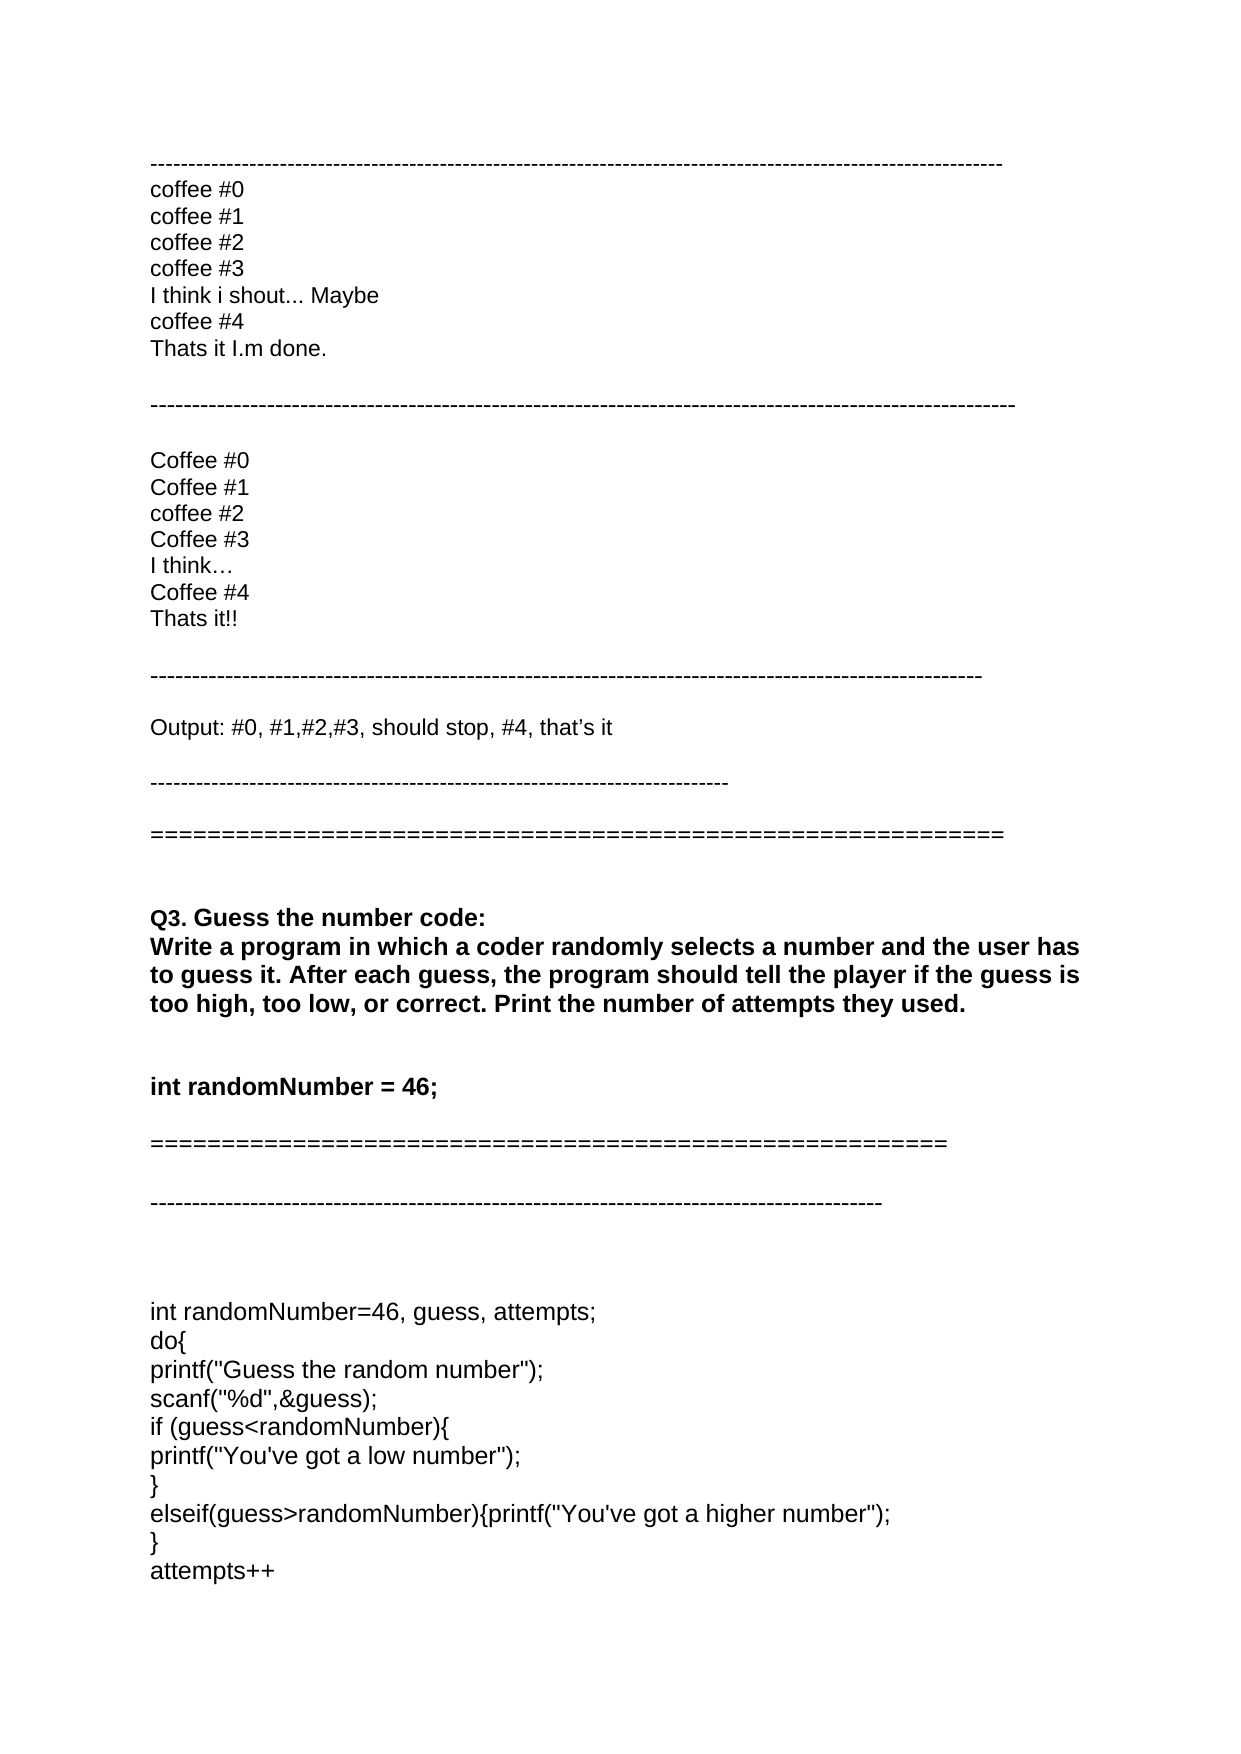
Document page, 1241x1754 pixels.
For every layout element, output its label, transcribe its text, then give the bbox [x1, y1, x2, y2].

text ---------------------------------------------------------------------------------------------------- [150, 632, 1090, 689]
text Coffee #0 [150, 447, 1090, 473]
text int randomNumber = 46; [150, 1072, 1090, 1101]
text I think i shout... Maybe [150, 282, 1090, 308]
text Q3. Guess the number code: [150, 903, 1090, 932]
text printf("Guess the random number"); [150, 1355, 1090, 1383]
text coffee #1 [150, 203, 1090, 229]
text -------------------------------------------------------------------------------------------------------- [150, 389, 1090, 418]
text coffee #2 [150, 500, 1090, 526]
text attempts++ [150, 1556, 1090, 1585]
text Coffee #3 [150, 526, 1090, 552]
text ---------------------------------------------------------------------------------------------------------------- [150, 150, 1090, 176]
text if (guess<randomNumber){ [150, 1412, 1090, 1441]
text Thats it!! [150, 605, 1090, 632]
text elseif(guess>randomNumber){printf("You've got a higher number"); [150, 1498, 1090, 1527]
text I think… [150, 552, 1090, 579]
text int randomNumber=46, guess, attempts; [150, 1297, 1090, 1326]
text Output: #0, #1,#2,#3, should stop, #4, that’s it [150, 714, 1090, 740]
text coffee #0 [150, 176, 1090, 203]
text ======================================================== ---------------------------------------------------------------------------------------- [150, 1101, 1090, 1272]
text ============================================================ [150, 821, 1090, 849]
text } [150, 1527, 1090, 1556]
text } [150, 1470, 1090, 1498]
text Write a program in which a coder randomly selects a number and the user has to guess it. After each guess, the program should tell the player if the guess is too high, too low, or correct. Print the number of attempts they used. [150, 932, 1090, 1018]
text scanf("%d",&guess); [150, 1383, 1090, 1412]
text Coffee #1 [150, 473, 1090, 500]
text printf("You've got a low number"); [150, 1441, 1090, 1470]
text ---------------------------------------------------------------------------- [150, 740, 1090, 796]
text Coffee #4 [150, 579, 1090, 605]
text do{ [150, 1326, 1090, 1355]
text coffee #2 coffee #3 [150, 229, 1090, 282]
text Thats it I.m done. [150, 334, 1090, 361]
text coffee #4 [150, 308, 1090, 334]
